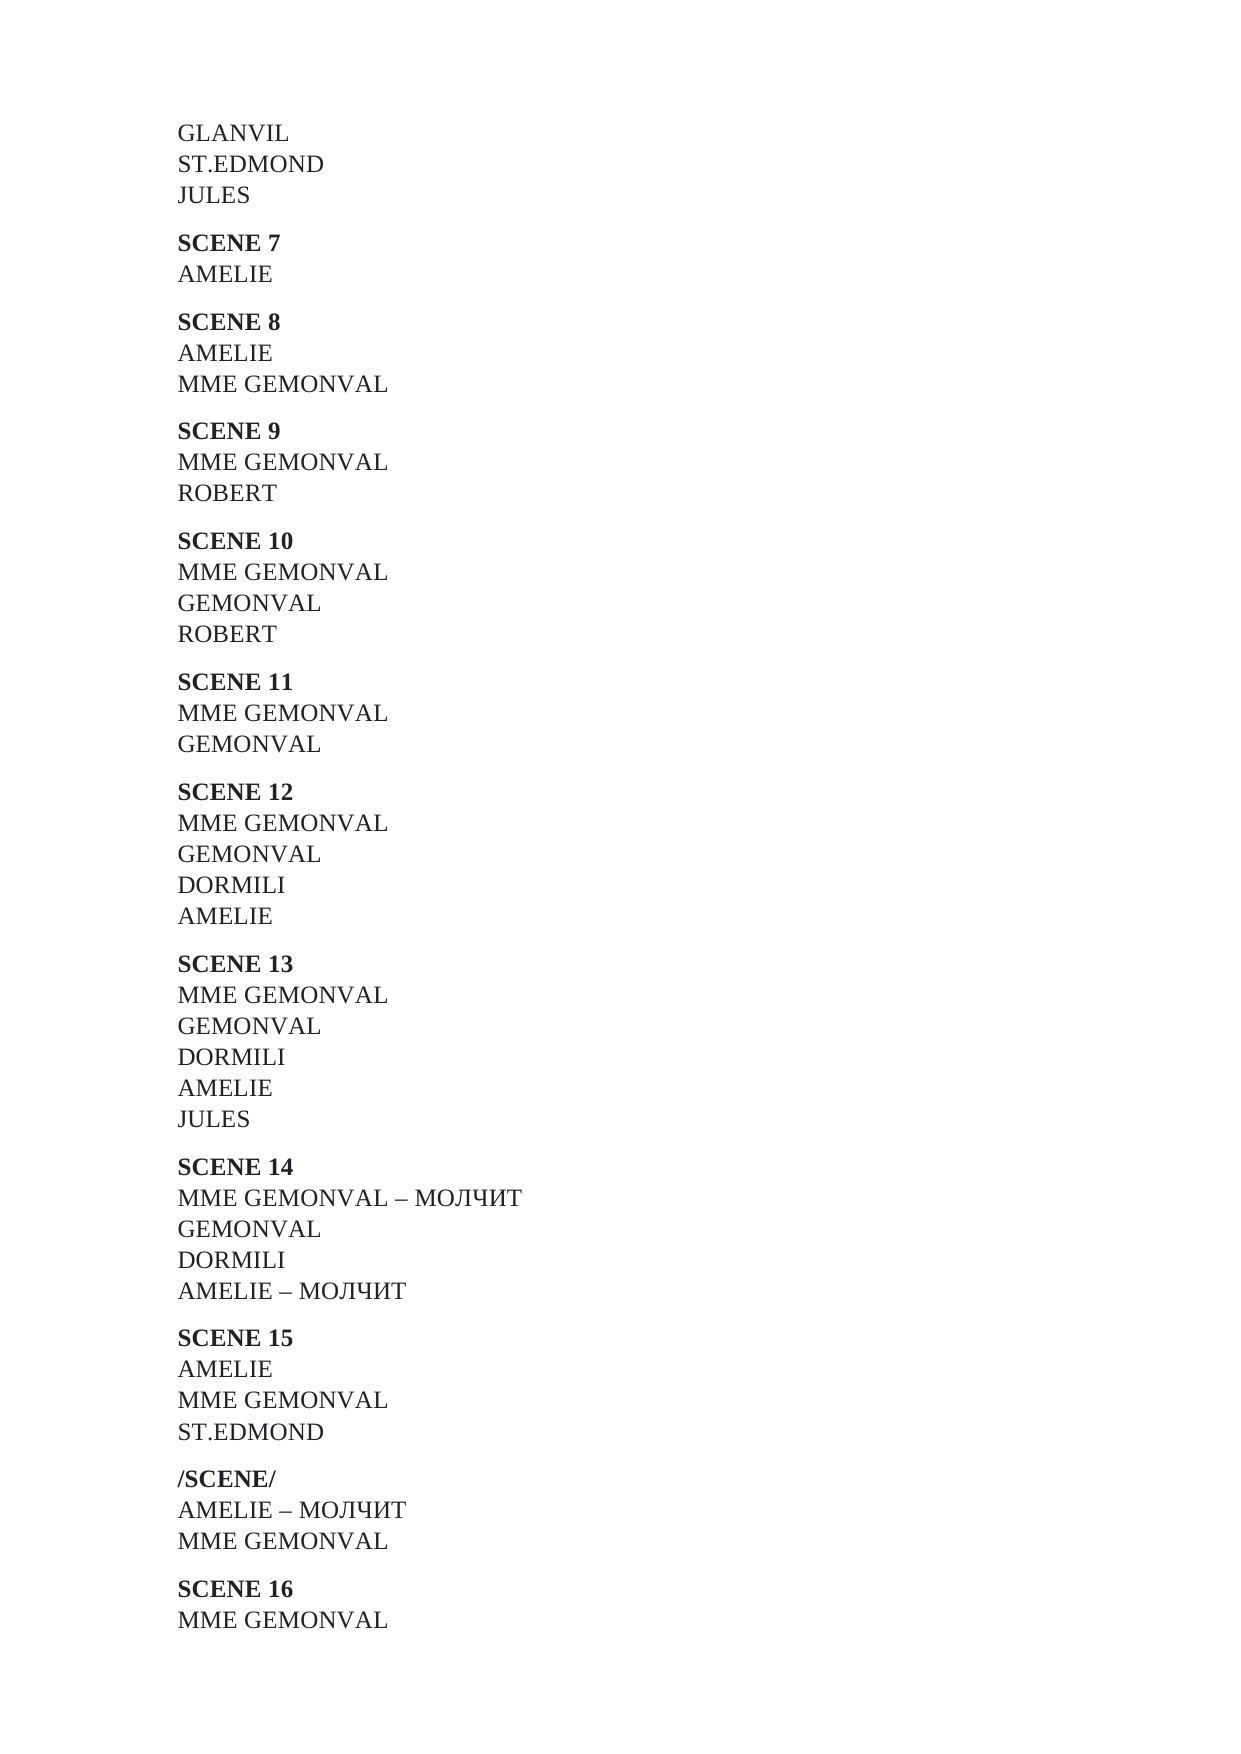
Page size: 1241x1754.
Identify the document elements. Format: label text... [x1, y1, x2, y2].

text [177, 1574, 1152, 1634]
text SCENE 15 AMELIE MME GEMONVAL ST.EDMOND [177, 1323, 1152, 1445]
text SCENE 13 MME GEMONVAL GEMONVAL DORMILI AMELIE JULES [177, 949, 1152, 1133]
text SCENE 10 MME GEMONVAL GEMONVAL ROBERT [177, 526, 1152, 648]
text SCENE 6 AMELIE GLANVIL ST.EDMOND JULES [177, 118, 1152, 209]
text SCENE 11 MME GEMONVAL GEMONVAL [177, 667, 1152, 758]
text SCENE 9 MME GEMONVAL ROBERT [177, 416, 1152, 507]
text SCENE 14 MME GEMONVAL – МОЛЧИТ GEMONVAL DORMILI AMELIE – МОЛЧИТ [177, 1152, 1152, 1304]
text SCENE 12 MME GEMONVAL GEMONVAL DORMILI AMELIE [177, 777, 1152, 930]
text SCENE 8 AMELIE MME GEMONVAL [177, 307, 1152, 397]
text SCENE 7 AMELIE [177, 228, 1152, 288]
text /SCENE/ AMELIE – МОЛЧИТ MME GEMONVAL [177, 1464, 1152, 1555]
